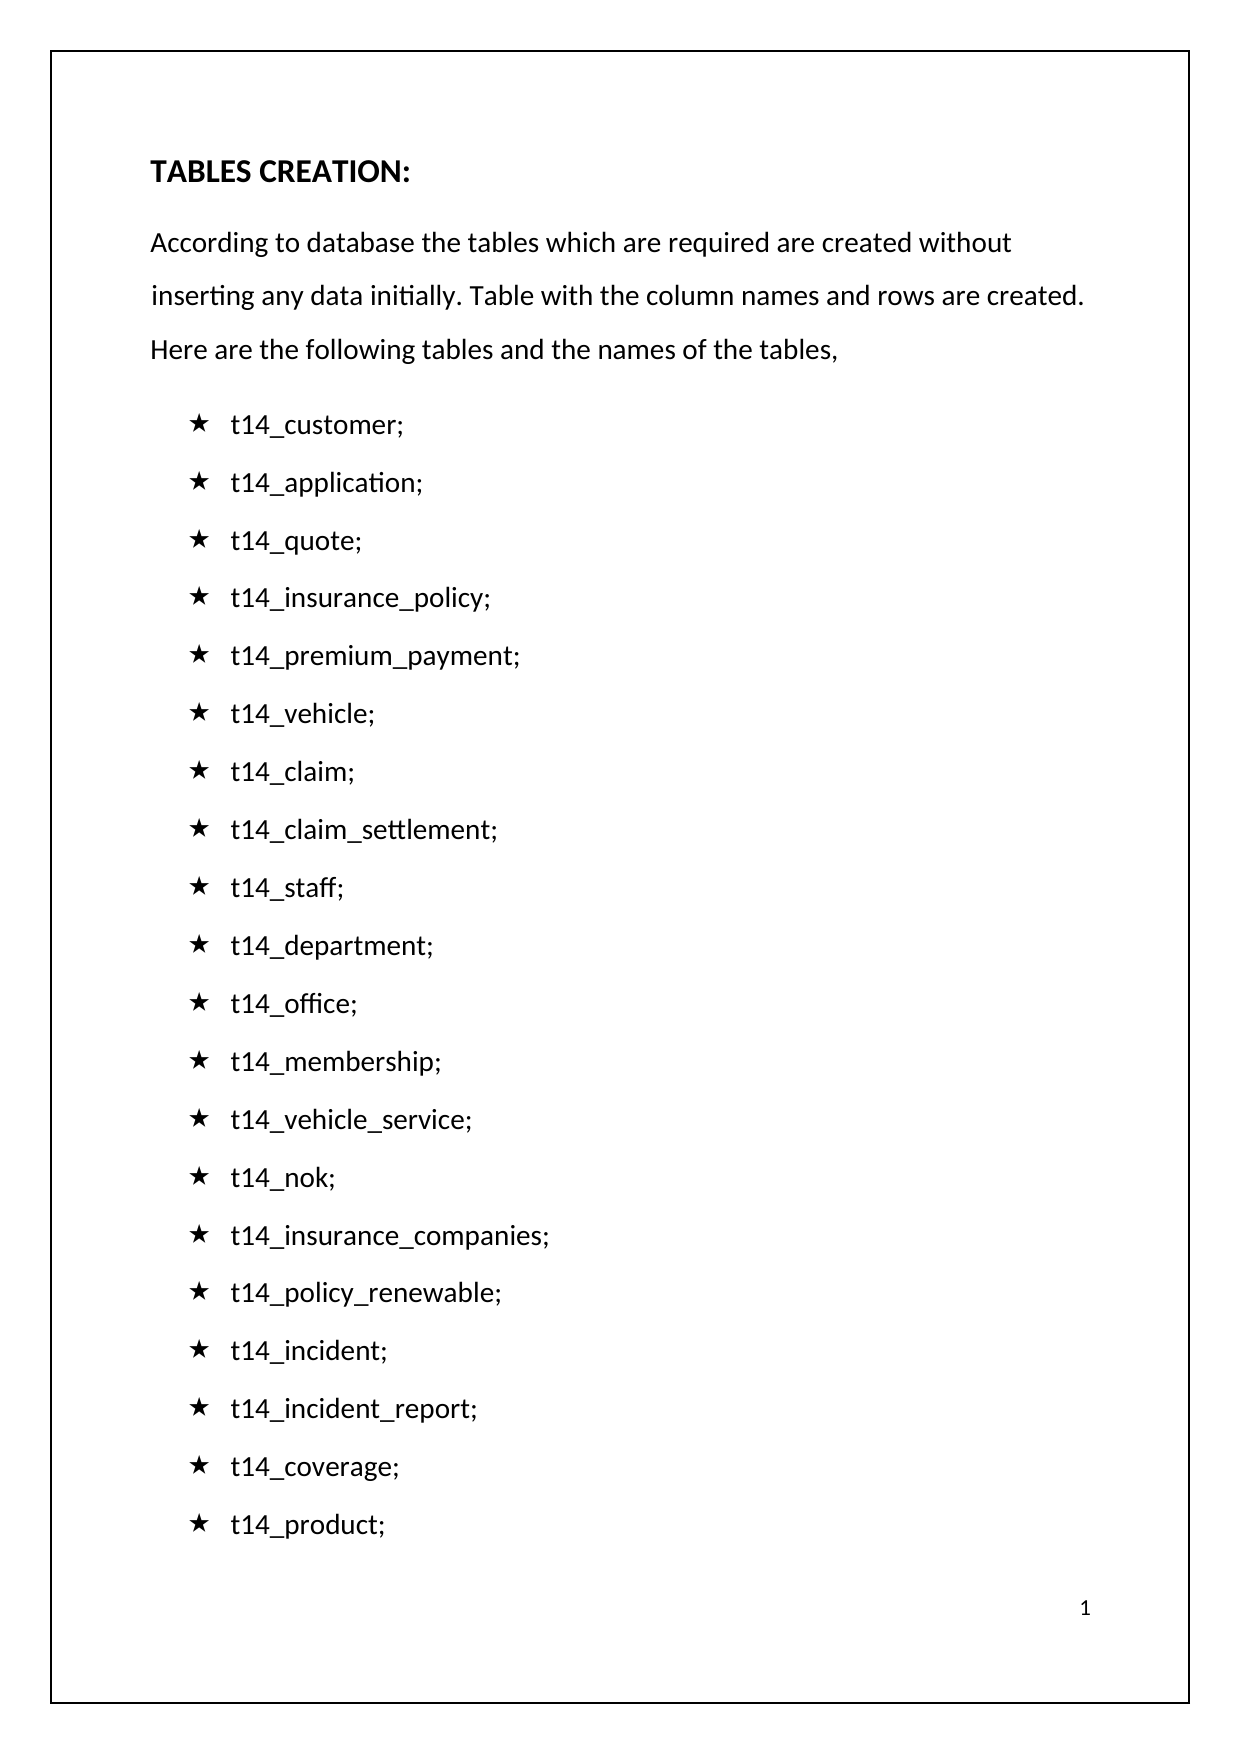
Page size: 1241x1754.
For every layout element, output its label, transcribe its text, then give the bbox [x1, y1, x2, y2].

list t14_membership; [186, 1043, 1114, 1078]
list t14_staff; [186, 869, 1114, 905]
list t14_premium_payment; [186, 637, 1114, 673]
list t14_vehicle; [186, 695, 1114, 731]
list t14_customer; [186, 406, 1114, 441]
list t14_coverage; [186, 1448, 1114, 1484]
list t14_nok; [186, 1159, 1114, 1194]
list t14_claim_settlement; [186, 811, 1114, 847]
list t14_product; [186, 1506, 1114, 1542]
list t14_policy_renewable; [186, 1274, 1114, 1310]
list t14_office; [186, 985, 1114, 1021]
list t14_claim; [186, 753, 1114, 789]
list t14_insurance_companies; [186, 1217, 1114, 1252]
list t14_quote; [186, 522, 1114, 557]
list t14_application; [186, 464, 1114, 499]
text Here are the following tables and the names of the tables, [150, 331, 1114, 367]
list t14_insurance_policy; [186, 579, 1114, 615]
list t14_vehicle_service; [186, 1101, 1114, 1136]
list t14_incident_report; [186, 1390, 1114, 1426]
text TABLES CREATION: [150, 150, 1182, 191]
list t14_incident; [186, 1332, 1114, 1368]
text According to database the tables which are required are created without inserting any data initially. Table with the column names and rows are created. [150, 224, 1114, 313]
list t14_department; [186, 927, 1114, 963]
